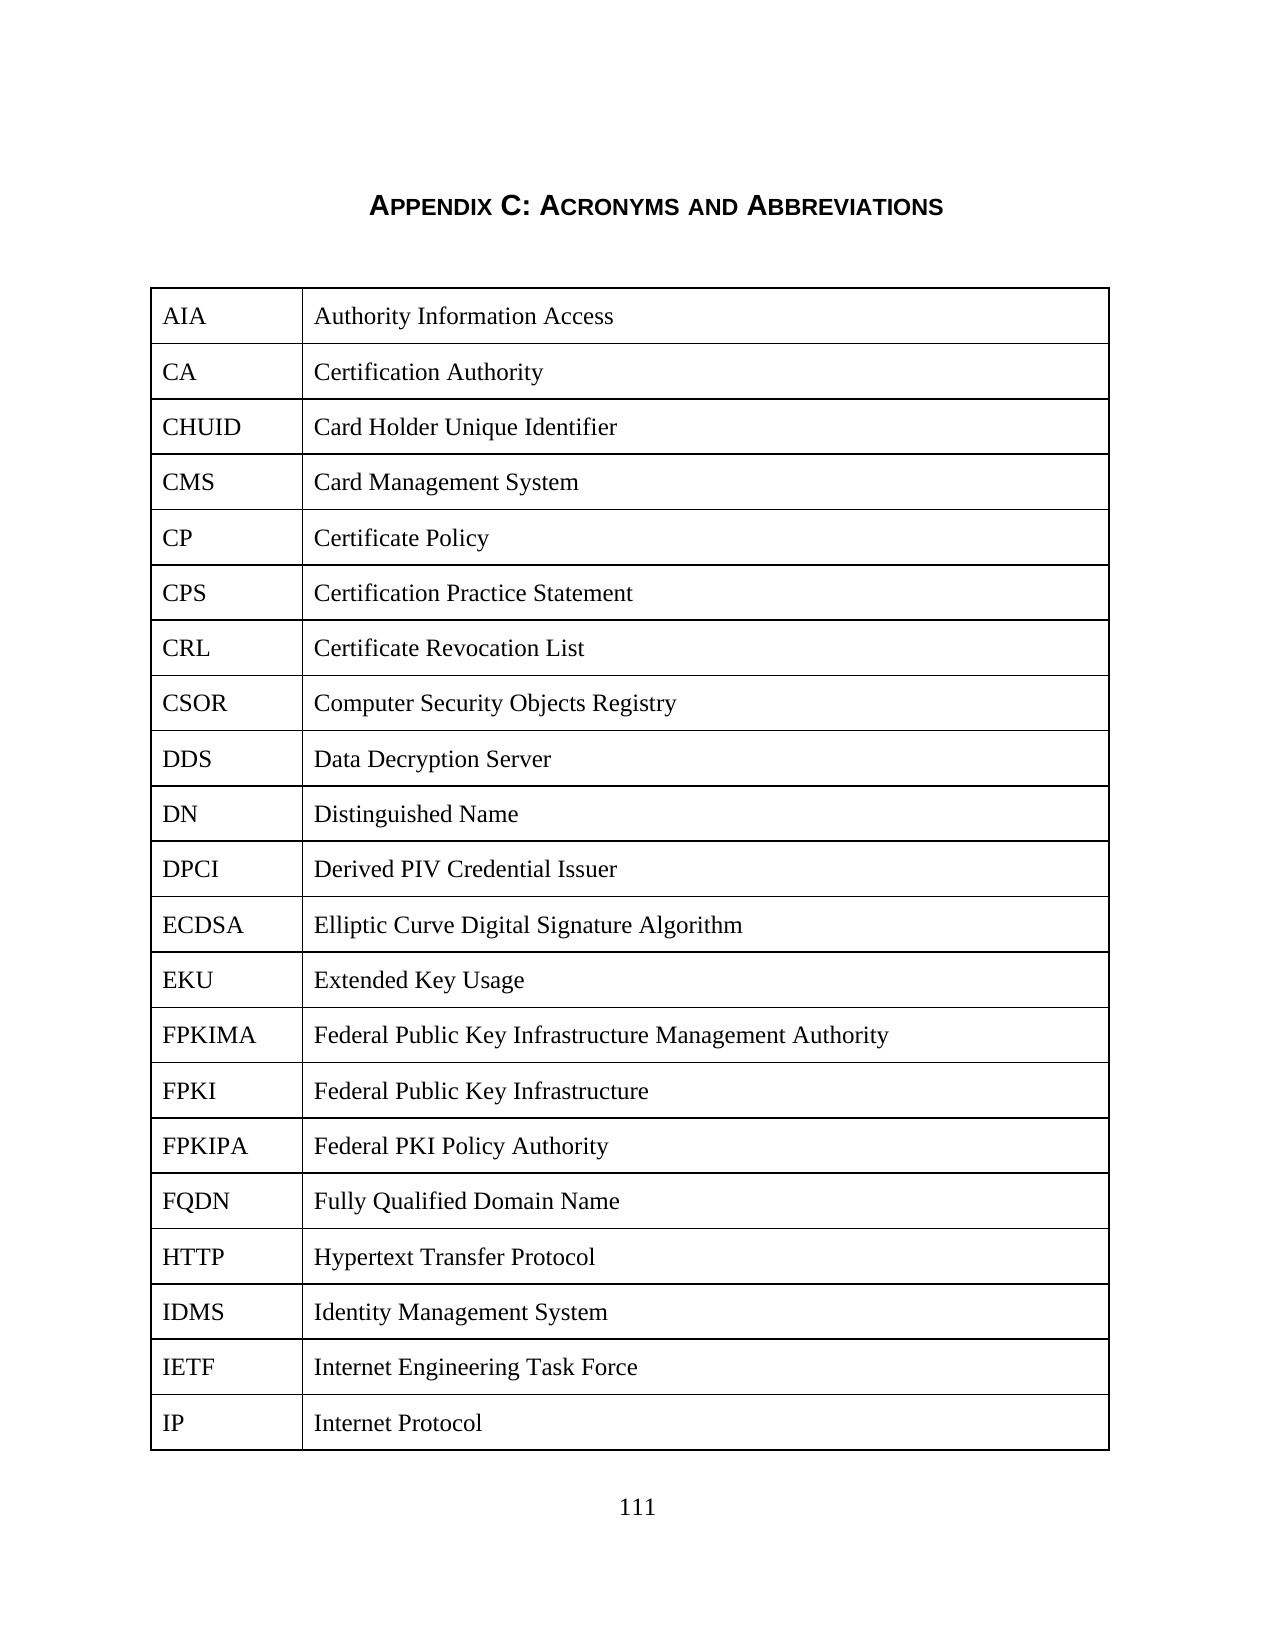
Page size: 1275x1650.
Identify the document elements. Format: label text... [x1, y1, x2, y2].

table_cell FPKIMA [152, 1008, 302, 1062]
table_cell CSOR [152, 676, 302, 730]
table_cell Hypertext Transfer Protocol [303, 1229, 1108, 1283]
subtitle Appendix C: Acronyms and Abbreviations [187, 187, 1125, 221]
table_cell CA [152, 344, 302, 398]
table_cell DPCI [152, 842, 302, 896]
table_cell Identity Management System [303, 1285, 1108, 1338]
table_cell Card Management System [303, 455, 1108, 508]
table_cell Certificate Policy [303, 510, 1108, 564]
table_cell ECDSA [152, 897, 302, 951]
table_cell IP [152, 1395, 302, 1449]
table_cell Certification Authority [303, 344, 1108, 398]
table_cell Distinguished Name [303, 787, 1108, 840]
table_cell CPS [152, 566, 302, 619]
table_cell FPKIPA [152, 1119, 302, 1172]
table_cell Data Decryption Server [303, 731, 1108, 785]
table_header AIA [152, 289, 302, 343]
table_cell CP [152, 510, 302, 564]
table_cell FQDN [152, 1174, 302, 1228]
table_cell FPKI [152, 1063, 302, 1117]
table_cell HTTP [152, 1229, 302, 1283]
table_cell Certification Practice Statement [303, 566, 1108, 619]
table_header Authority Information Access [303, 289, 1108, 343]
table_cell CMS [152, 455, 302, 508]
table_cell Federal PKI Policy Authority [303, 1119, 1108, 1172]
table_cell IDMS [152, 1285, 302, 1338]
table_cell Certificate Revocation List [303, 621, 1108, 674]
table_cell Computer Security Objects Registry [303, 676, 1108, 730]
table_cell Elliptic Curve Digital Signature Algorithm [303, 897, 1108, 951]
table_cell CRL [152, 621, 302, 674]
table_cell Federal Public Key Infrastructure Management Authority [303, 1008, 1108, 1062]
table_cell Federal Public Key Infrastructure [303, 1063, 1108, 1117]
table_cell DN [152, 787, 302, 840]
table_cell DDS [152, 731, 302, 785]
table_cell Derived PIV Credential Issuer [303, 842, 1108, 896]
table_cell Internet Engineering Task Force [303, 1340, 1108, 1393]
table_cell IETF [152, 1340, 302, 1393]
table_cell Extended Key Usage [303, 953, 1108, 1006]
table_cell EKU [152, 953, 302, 1006]
table_cell Internet Protocol [303, 1395, 1108, 1449]
table_cell CHUID [152, 400, 302, 453]
table_cell Fully Qualified Domain Name [303, 1174, 1108, 1228]
table_cell Card Holder Unique Identifier [303, 400, 1108, 453]
